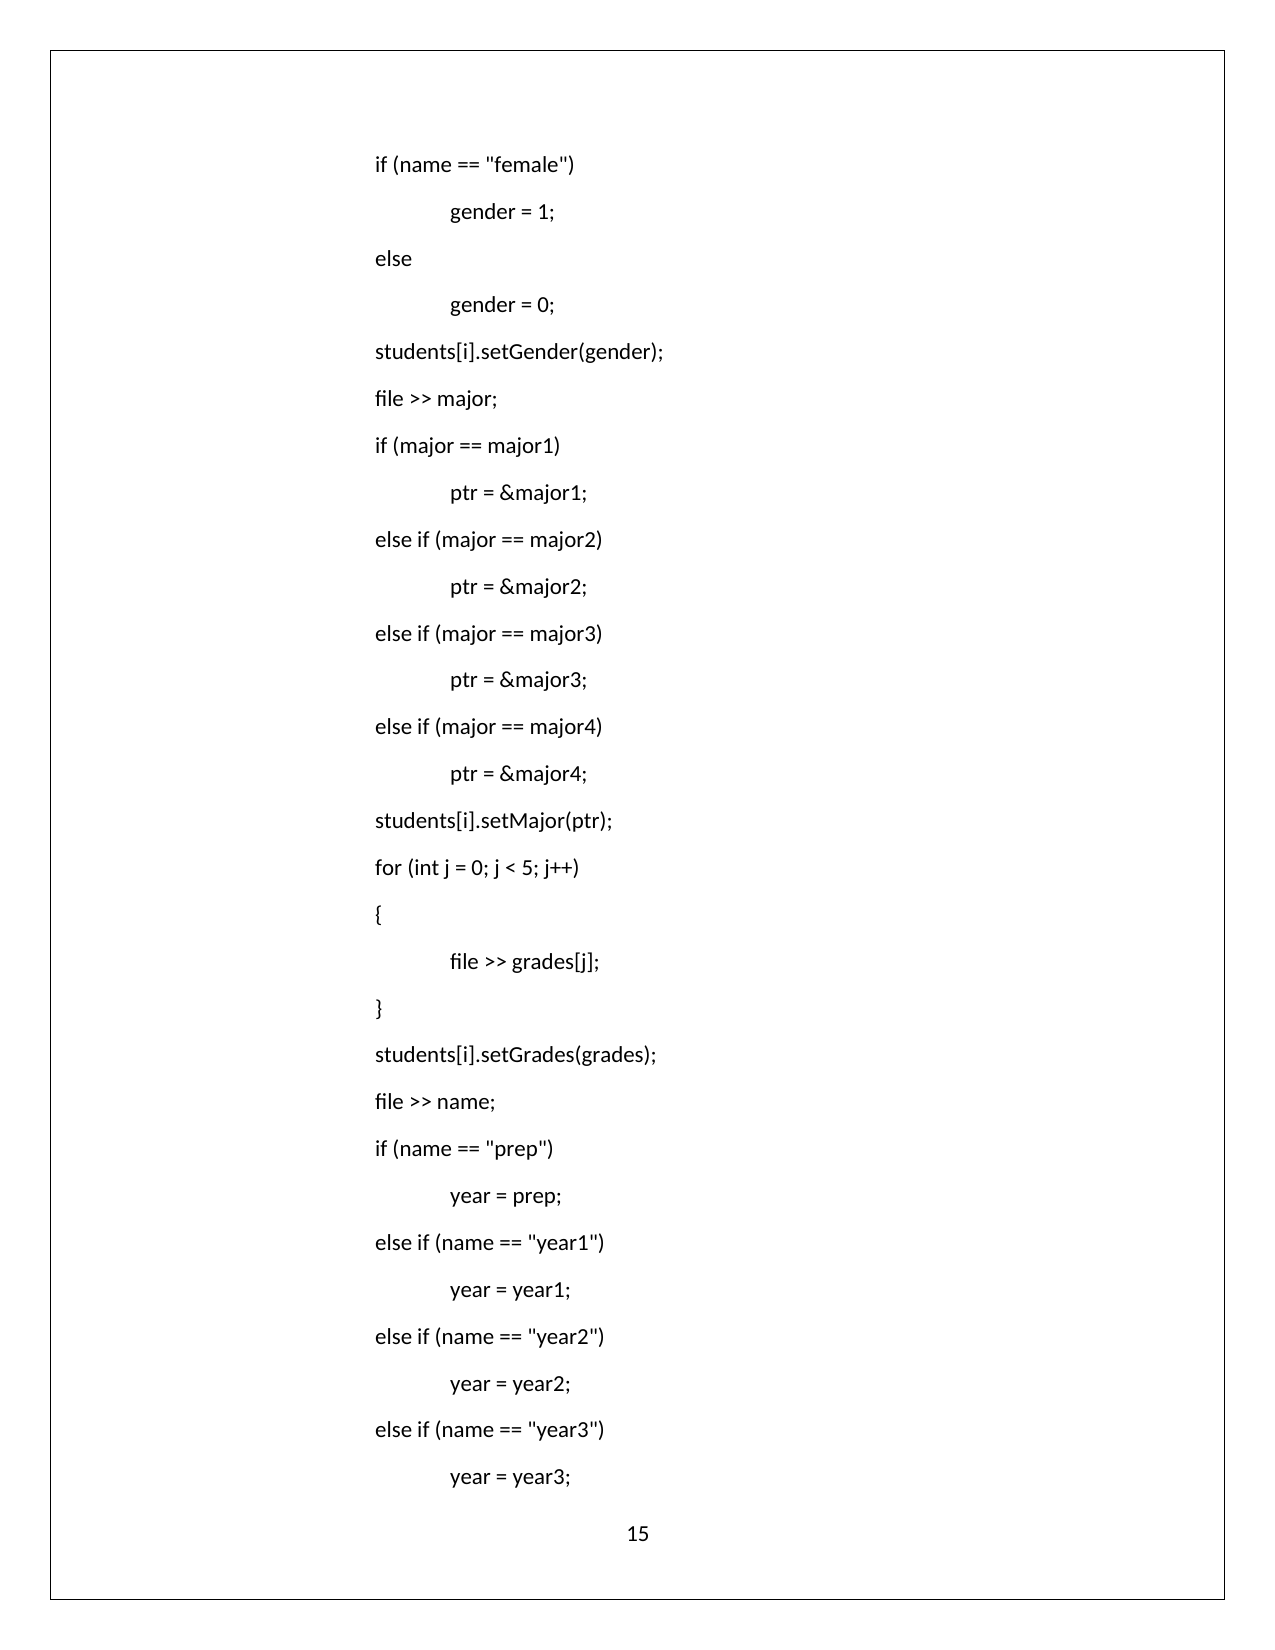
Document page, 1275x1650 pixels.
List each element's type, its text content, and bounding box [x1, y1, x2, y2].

text else if (name == "year1") [150, 1228, 1125, 1256]
text else if (major == major2) [150, 525, 1125, 553]
text file >> grades[j]; [150, 947, 1125, 975]
text if (major == major1) [150, 431, 1125, 459]
text ptr = &major2; [150, 572, 1125, 600]
text if (name == "prep") [150, 1134, 1125, 1162]
text gender = 1; [150, 197, 1125, 225]
text year = year3; [150, 1462, 1125, 1491]
text for (int j = 0; j < 5; j++) [150, 853, 1125, 881]
text else if (name == "year2") [150, 1322, 1125, 1350]
text ptr = &major4; [150, 759, 1125, 787]
text else [150, 244, 1125, 272]
text year = year2; [150, 1369, 1125, 1397]
text year = prep; [150, 1181, 1125, 1209]
text { [150, 900, 1125, 928]
text students[i].setGender(gender); [150, 337, 1125, 366]
text ptr = &major3; [150, 666, 1125, 694]
text else if (major == major3) [150, 619, 1125, 647]
text else if (name == "year3") [150, 1416, 1125, 1444]
text } [150, 994, 1125, 1022]
text else if (major == major4) [150, 712, 1125, 741]
text file >> major; [150, 384, 1125, 412]
text students[i].setMajor(ptr); [150, 806, 1125, 834]
text students[i].setGrades(grades); [150, 1041, 1125, 1069]
text ptr = &major1; [150, 478, 1125, 506]
text year = year1; [150, 1275, 1125, 1303]
text file >> name; [150, 1087, 1125, 1116]
text gender = 0; [150, 291, 1125, 319]
text if (name == "female") [150, 150, 1125, 178]
